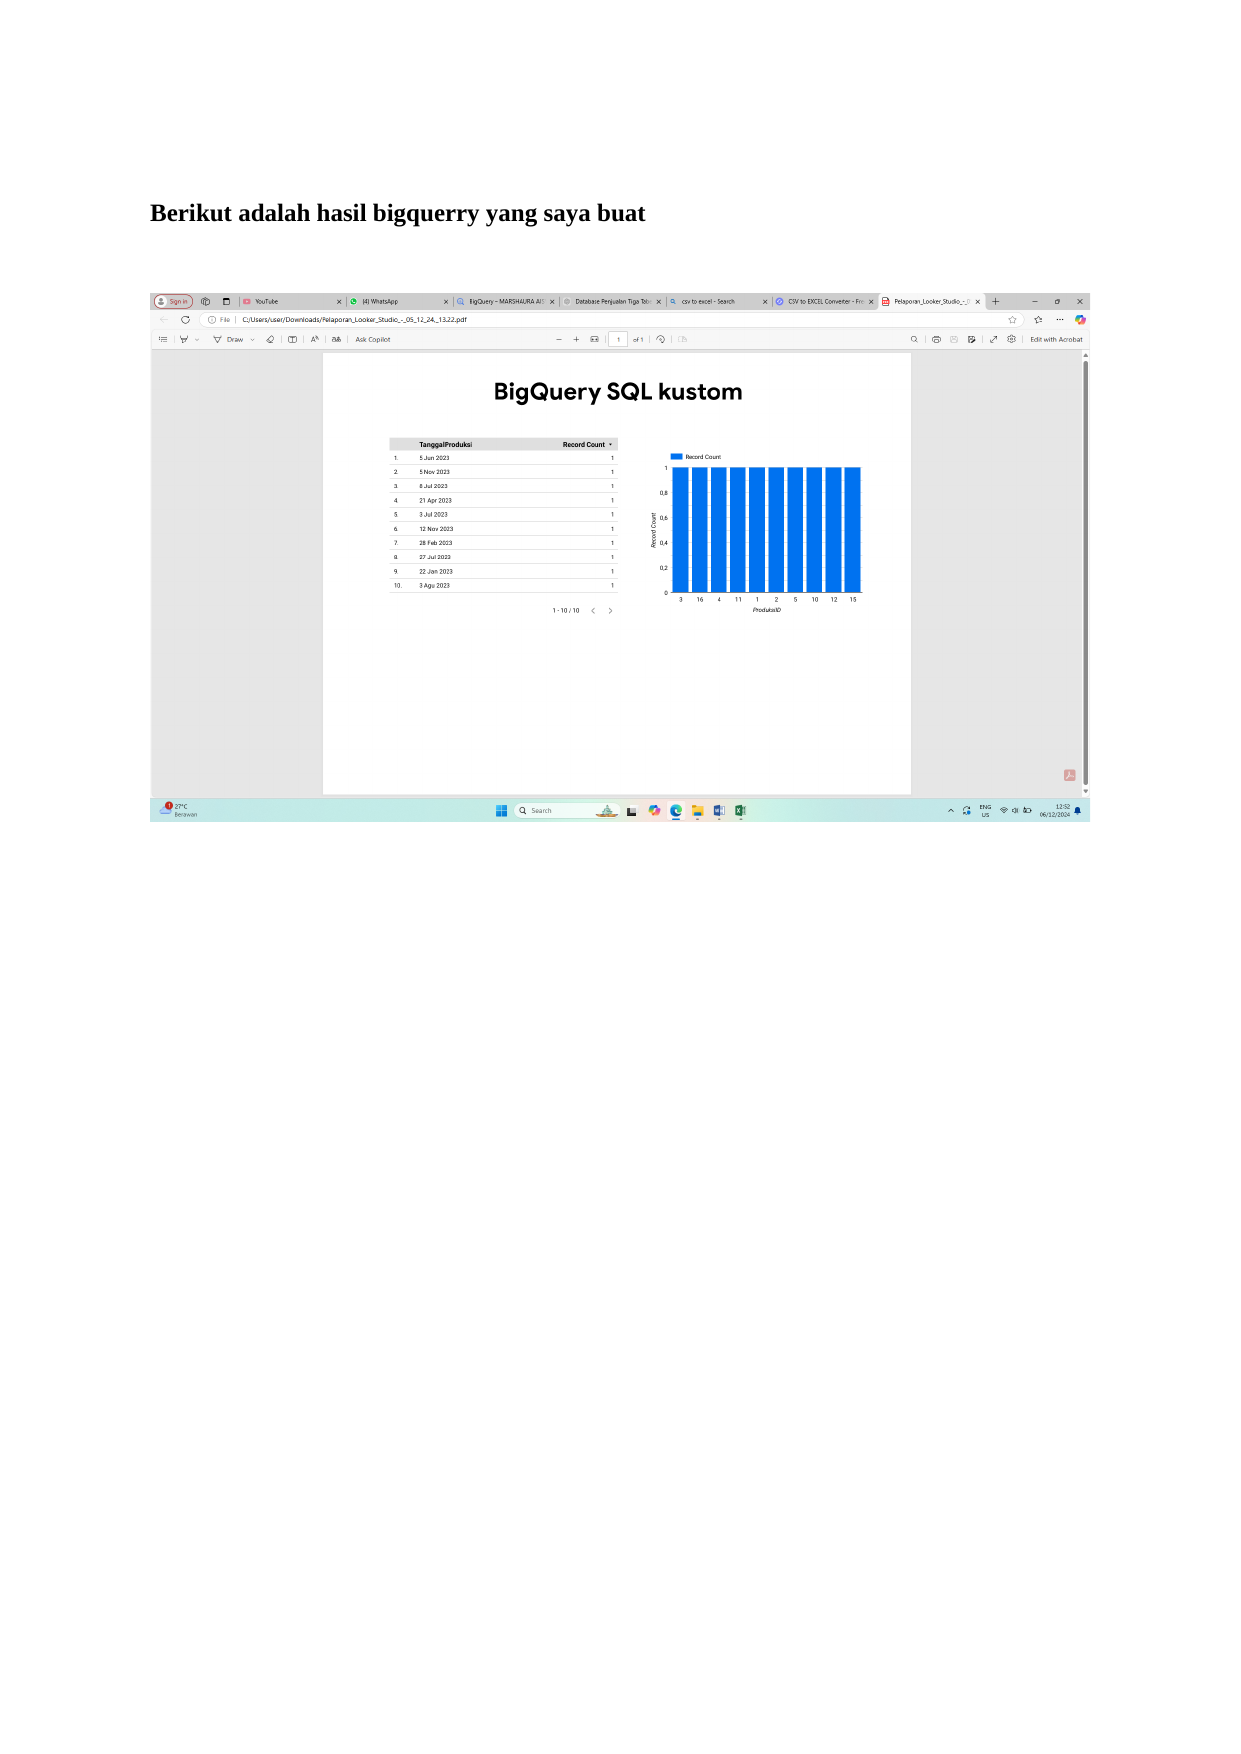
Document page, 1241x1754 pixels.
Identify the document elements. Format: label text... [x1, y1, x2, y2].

picture [150, 293, 1091, 822]
text Berikut adalah hasil bigquerry yang saya buat [150, 198, 1090, 226]
